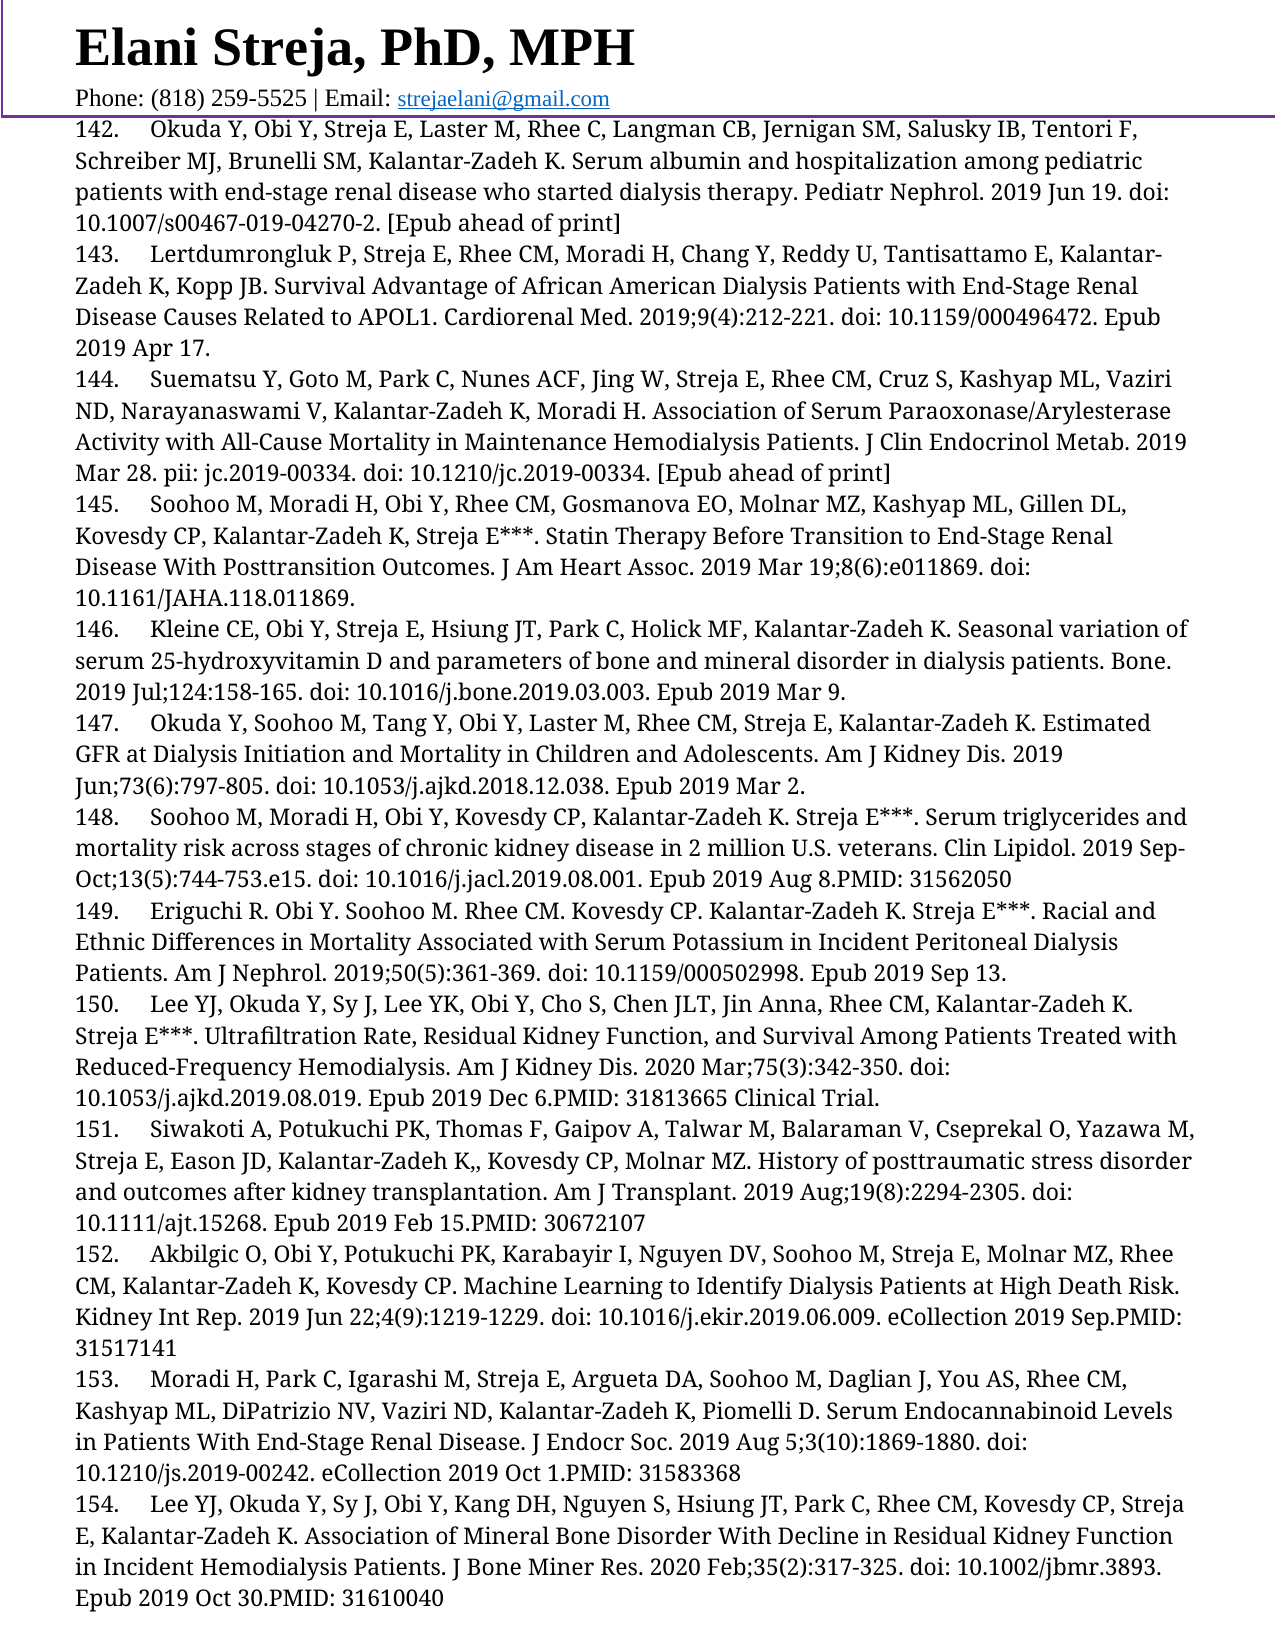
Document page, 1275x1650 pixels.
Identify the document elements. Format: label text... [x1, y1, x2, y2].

text 145. Soohoo M, Moradi H, Obi Y, Rhee CM, Gosmanova EO, Molnar MZ, Kashyap ML, Gillen DL, Kovesdy CP, Kalantar-Zadeh K, Streja E***. Statin Therapy Before Transition to End-Stage Renal Disease With Posttransition Outcomes. J Am Heart Assoc. 2019 Mar 19;8(6):e011869. doi: 10.1161/JAHA.118.011869. [75, 488, 1200, 613]
text 154. Lee YJ, Okuda Y, Sy J, Obi Y, Kang DH, Nguyen S, Hsiung JT, Park C, Rhee CM, Kovesdy CP, Streja E, Kalantar-Zadeh K. Association of Mineral Bone Disorder With Decline in Residual Kidney Function in Incident Hemodialysis Patients. J Bone Miner Res. 2020 Feb;35(2):317-325. doi: 10.1002/jbmr.3893. Epub 2019 Oct 30.PMID: 31610040 [75, 1488, 1200, 1613]
text 147. Okuda Y, Soohoo M, Tang Y, Obi Y, Laster M, Rhee CM, Streja E, Kalantar-Zadeh K. Estimated GFR at Dialysis Initiation and Mortality in Children and Adolescents. Am J Kidney Dis. 2019 Jun;73(6):797-805. doi: 10.1053/j.ajkd.2018.12.038. Epub 2019 Mar 2. [75, 707, 1200, 801]
text 143. Lertdumrongluk P, Streja E, Rhee CM, Moradi H, Chang Y, Reddy U, Tantisattamo E, Kalantar-Zadeh K, Kopp JB. Survival Advantage of African American Dialysis Patients with End-Stage Renal Disease Causes Related to APOL1. Cardiorenal Med. 2019;9(4):212-221. doi: 10.1159/000496472. Epub 2019 Apr 17. [75, 238, 1200, 363]
text 146. Kleine CE, Obi Y, Streja E, Hsiung JT, Park C, Holick MF, Kalantar-Zadeh K. Seasonal variation of serum 25-hydroxyvitamin D and parameters of bone and mineral disorder in dialysis patients. Bone. 2019 Jul;124:158-165. doi: 10.1016/j.bone.2019.03.003. Epub 2019 Mar 9. [75, 613, 1200, 707]
text 153. Moradi H, Park C, Igarashi M, Streja E, Argueta DA, Soohoo M, Daglian J, You AS, Rhee CM, Kashyap ML, DiPatrizio NV, Vaziri ND, Kalantar-Zadeh K, Piomelli D. Serum Endocannabinoid Levels in Patients With End-Stage Renal Disease. J Endocr Soc. 2019 Aug 5;3(10):1869-1880. doi: 10.1210/js.2019-00242. eCollection 2019 Oct 1.PMID: 31583368 [75, 1363, 1200, 1488]
text 152. Akbilgic O, Obi Y, Potukuchi PK, Karabayir I, Nguyen DV, Soohoo M, Streja E, Molnar MZ, Rhee CM, Kalantar-Zadeh K, Kovesdy CP. Machine Learning to Identify Dialysis Patients at High Death Risk. Kidney Int Rep. 2019 Jun 22;4(9):1219-1229. doi: 10.1016/j.ekir.2019.06.009. eCollection 2019 Sep.PMID: 31517141 [75, 1238, 1200, 1363]
text 144. Suematsu Y, Goto M, Park C, Nunes ACF, Jing W, Streja E, Rhee CM, Cruz S, Kashyap ML, Vaziri ND, Narayanaswami V, Kalantar-Zadeh K, Moradi H. Association of Serum Paraoxonase/Arylesterase Activity with All-Cause Mortality in Maintenance Hemodialysis Patients. J Clin Endocrinol Metab. 2019 Mar 28. pii: jc.2019-00334. doi: 10.1210/jc.2019-00334. [Epub ahead of print] [75, 363, 1200, 488]
text 149. Eriguchi R. Obi Y. Soohoo M. Rhee CM. Kovesdy CP. Kalantar-Zadeh K. Streja E***. Racial and Ethnic Differences in Mortality Associated with Serum Potassium in Incident Peritoneal Dialysis Patients. Am J Nephrol. 2019;50(5):361-369. doi: 10.1159/000502998. Epub 2019 Sep 13. [75, 895, 1200, 988]
text 142. Okuda Y, Obi Y, Streja E, Laster M, Rhee C, Langman CB, Jernigan SM, Salusky IB, Tentori F, Schreiber MJ, Brunelli SM, Kalantar-Zadeh K. Serum albumin and hospitalization among pediatric patients with end-stage renal disease who started dialysis therapy. Pediatr Nephrol. 2019 Jun 19. doi: 10.1007/s00467-019-04270-2. [Epub ahead of print] [75, 113, 1200, 238]
text 151. Siwakoti A, Potukuchi PK, Thomas F, Gaipov A, Talwar M, Balaraman V, Cseprekal O, Yazawa M, Streja E, Eason JD, Kalantar-Zadeh K,, Kovesdy CP, Molnar MZ. History of posttraumatic stress disorder and outcomes after kidney transplantation. Am J Transplant. 2019 Aug;19(8):2294-2305. doi: 10.1111/ajt.15268. Epub 2019 Feb 15.PMID: 30672107 [75, 1113, 1200, 1238]
text 150. Lee YJ, Okuda Y, Sy J, Lee YK, Obi Y, Cho S, Chen JLT, Jin Anna, Rhee CM, Kalantar-Zadeh K. Streja E***. Ultrafiltration Rate, Residual Kidney Function, and Survival Among Patients Treated with Reduced-Frequency Hemodialysis. Am J Kidney Dis. 2020 Mar;75(3):342-350. doi: 10.1053/j.ajkd.2019.08.019. Epub 2019 Dec 6.PMID: 31813665 Clinical Trial. [75, 988, 1200, 1113]
text 148. Soohoo M, Moradi H, Obi Y, Kovesdy CP, Kalantar-Zadeh K. Streja E***. Serum triglycerides and mortality risk across stages of chronic kidney disease in 2 million U.S. veterans. Clin Lipidol. 2019 Sep-Oct;13(5):744-753.e15. doi: 10.1016/j.jacl.2019.08.001. Epub 2019 Aug 8.PMID: 31562050 [75, 801, 1200, 895]
